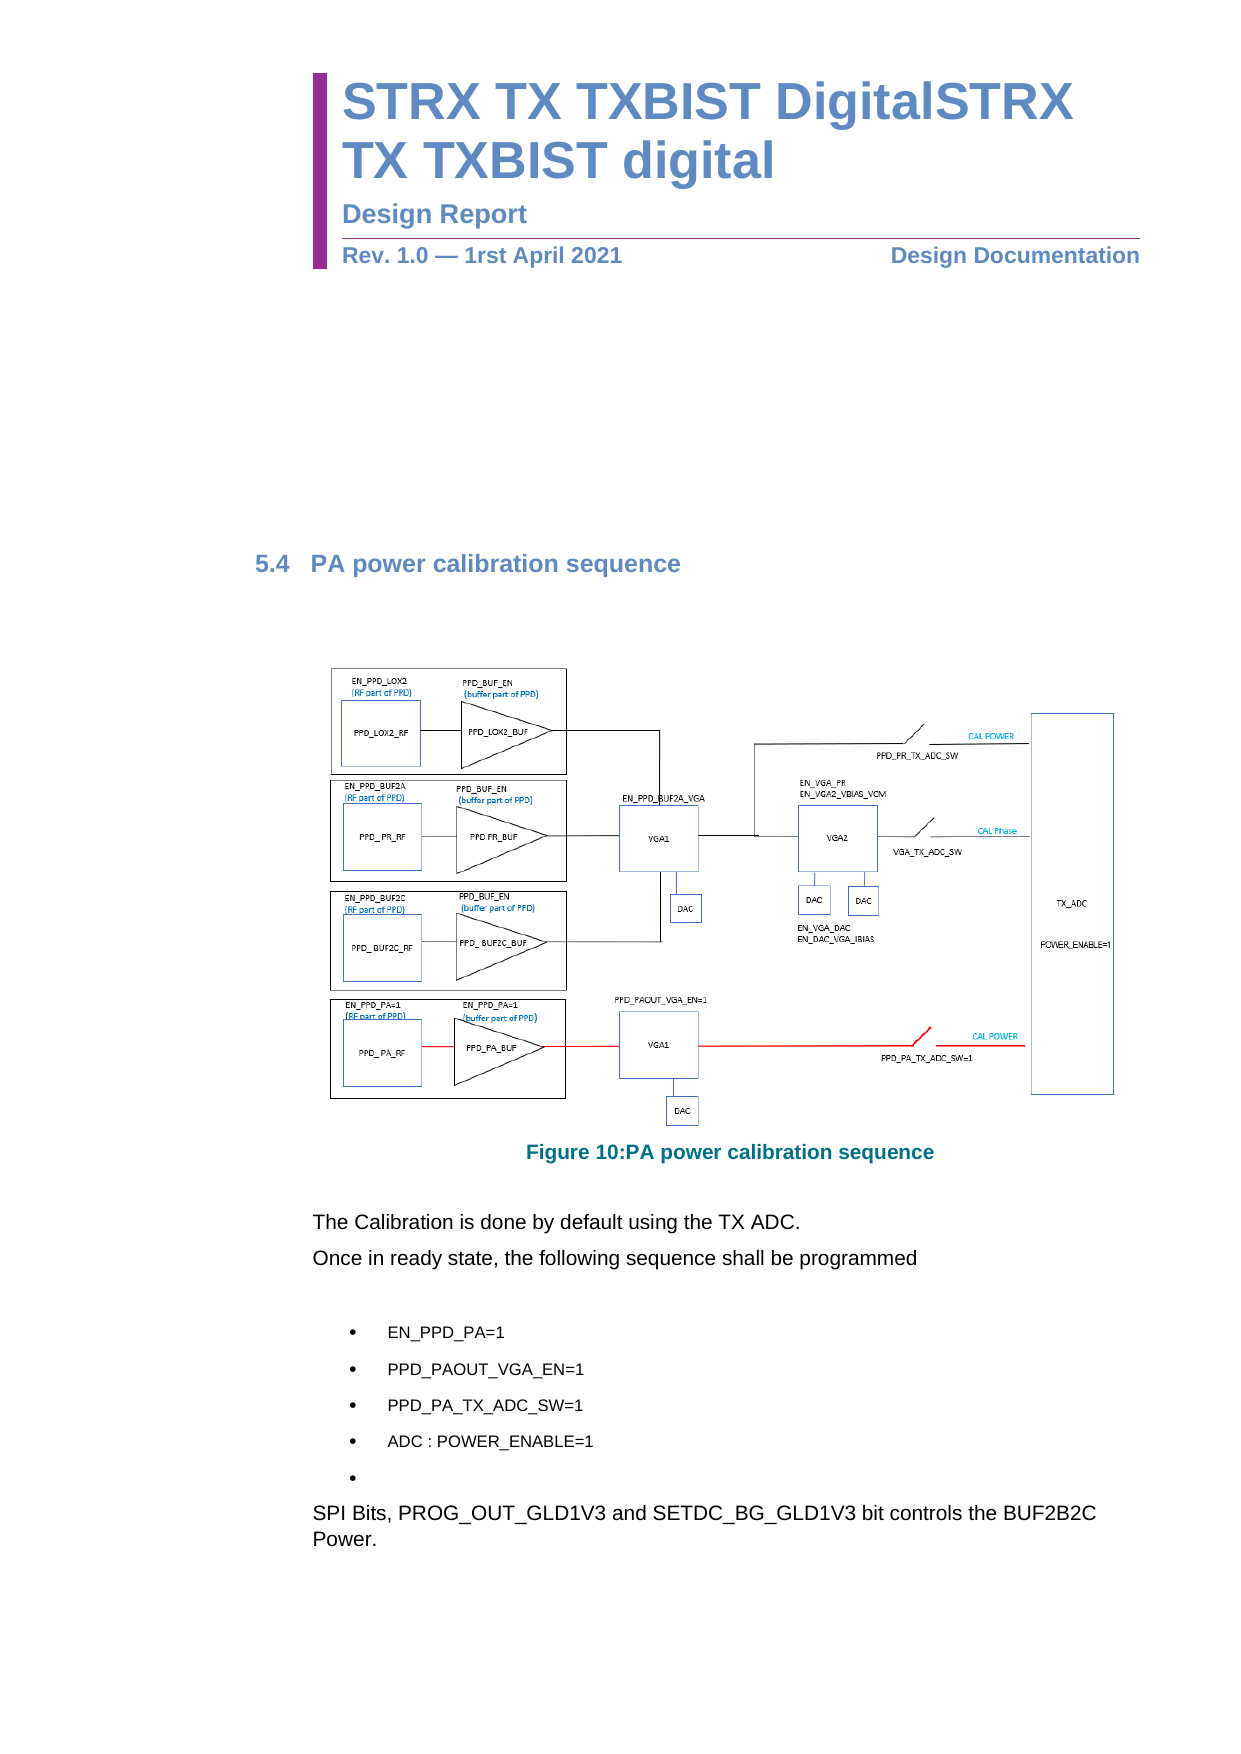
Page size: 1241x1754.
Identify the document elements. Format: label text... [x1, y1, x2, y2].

picture [318, 662, 1142, 1131]
list PPD_PAOUT_VGA_EN=1 [350, 1354, 1136, 1380]
text The Calibration is done by default using the TX ADC. [312, 1208, 1136, 1234]
list PPD_PA_TX_ADC_SW=1 [350, 1391, 1136, 1417]
subtitle PA power calibration sequence [289, 549, 1136, 578]
text Once in ready state, the following sequence shall be programmed [312, 1245, 1136, 1271]
list EN_PPD_PA=1 [350, 1318, 1136, 1344]
list ADC : POWER_ENABLE=1 [350, 1427, 1136, 1453]
text SPI Bits, PROG_OUT_GLD1V3 and SETDC_BG_GLD1V3 bit controls the BUF2B2C Power. [312, 1500, 1136, 1552]
